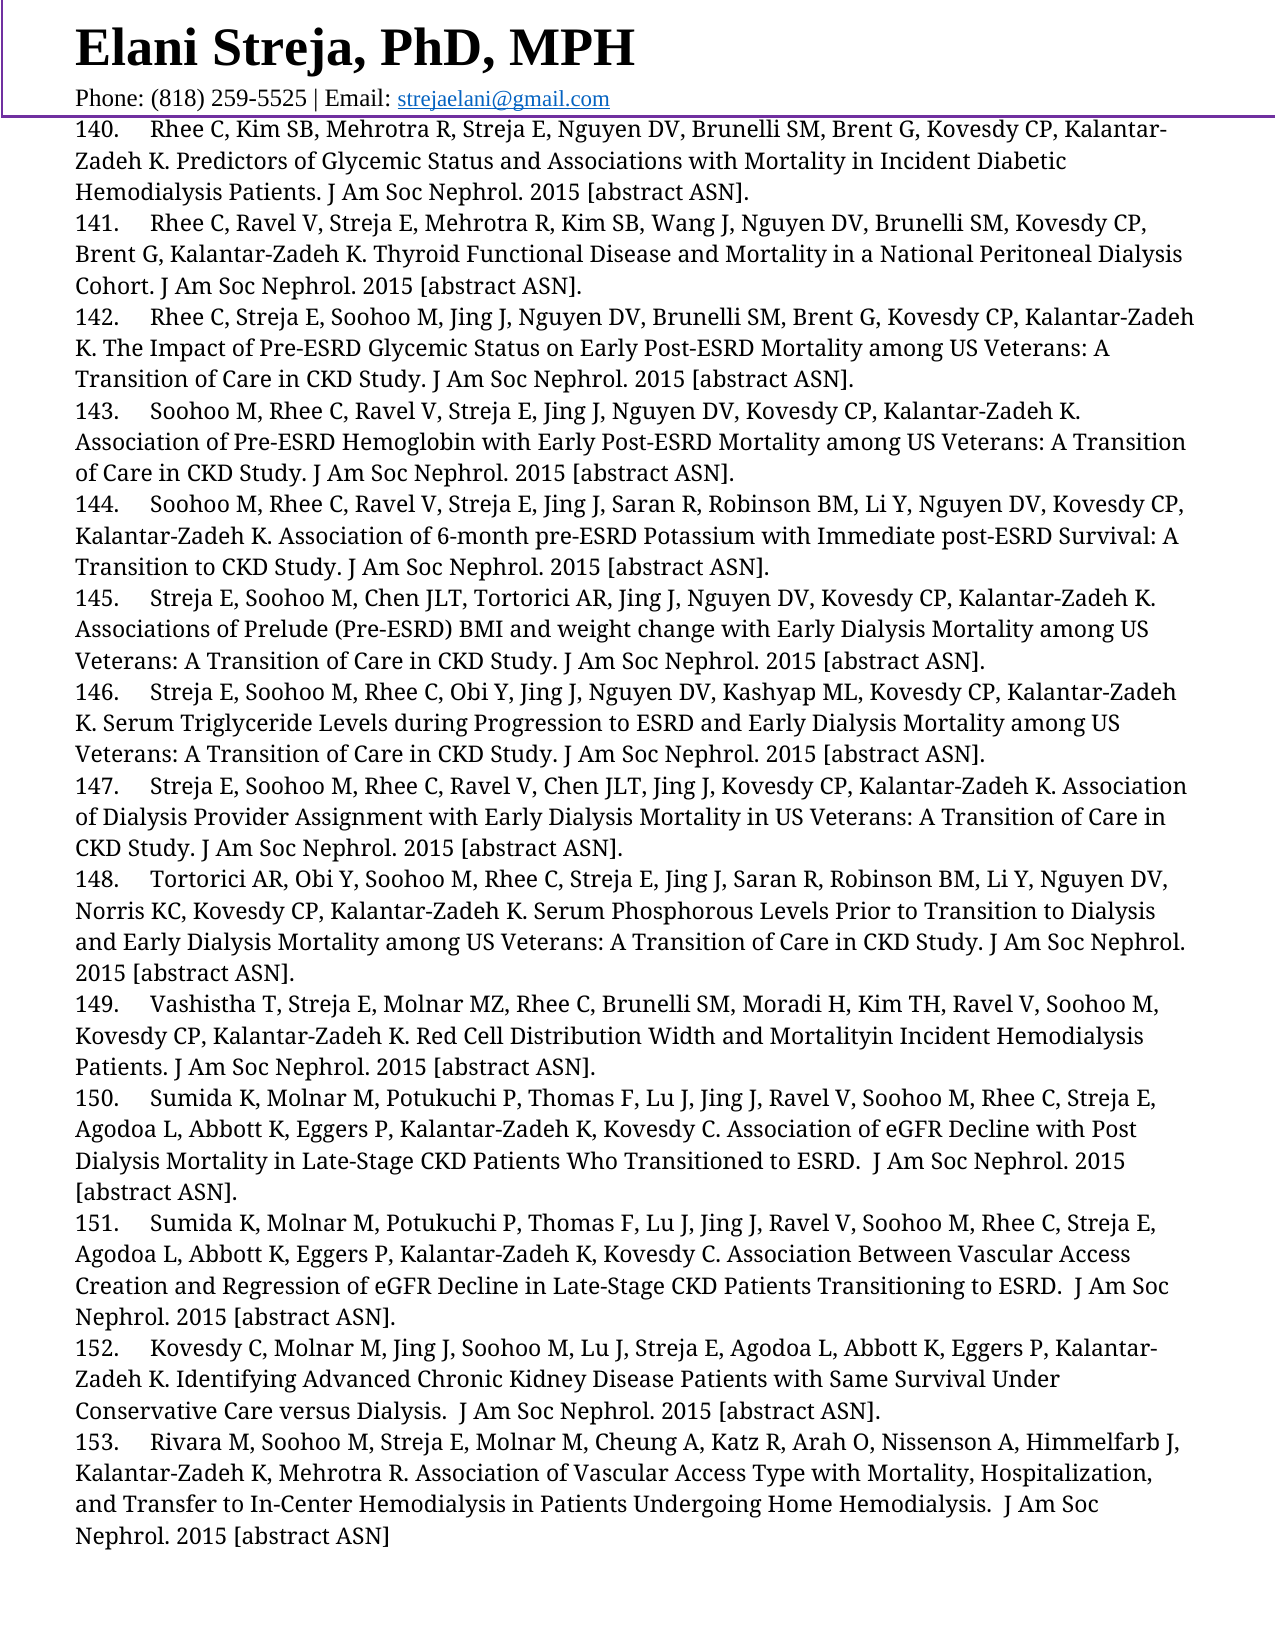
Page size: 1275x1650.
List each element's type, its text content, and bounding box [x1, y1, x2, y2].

text 150. Sumida K, Molnar M, Potukuchi P, Thomas F, Lu J, Jing J, Ravel V, Soohoo M, Rhee C, Streja E, Agodoa L, Abbott K, Eggers P, Kalantar-Zadeh K, Kovesdy C. Association of eGFR Decline with Post Dialysis Mortality in Late-Stage CKD Patients Who Transitioned to ESRD. J Am Soc Nephrol. 2015 [abstract ASN]. [75, 1082, 1200, 1207]
text 152. Kovesdy C, Molnar M, Jing J, Soohoo M, Lu J, Streja E, Agodoa L, Abbott K, Eggers P, Kalantar-Zadeh K. Identifying Advanced Chronic Kidney Disease Patients with Same Survival Under Conservative Care versus Dialysis. J Am Soc Nephrol. 2015 [abstract ASN]. [75, 1332, 1200, 1426]
text 148. Tortorici AR, Obi Y, Soohoo M, Rhee C, Streja E, Jing J, Saran R, Robinson BM, Li Y, Nguyen DV, Norris KC, Kovesdy CP, Kalantar-Zadeh K. Serum Phosphorous Levels Prior to Transition to Dialysis and Early Dialysis Mortality among US Veterans: A Transition of Care in CKD Study. J Am Soc Nephrol. 2015 [abstract ASN]. [75, 863, 1200, 988]
text 145. Streja E, Soohoo M, Chen JLT, Tortorici AR, Jing J, Nguyen DV, Kovesdy CP, Kalantar-Zadeh K. Associations of Prelude (Pre-ESRD) BMI and weight change with Early Dialysis Mortality among US Veterans: A Transition of Care in CKD Study. J Am Soc Nephrol. 2015 [abstract ASN]. [75, 582, 1200, 676]
text 151. Sumida K, Molnar M, Potukuchi P, Thomas F, Lu J, Jing J, Ravel V, Soohoo M, Rhee C, Streja E, Agodoa L, Abbott K, Eggers P, Kalantar-Zadeh K, Kovesdy C. Association Between Vascular Access Creation and Regression of eGFR Decline in Late-Stage CKD Patients Transitioning to ESRD. J Am Soc Nephrol. 2015 [abstract ASN]. [75, 1207, 1200, 1332]
text 143. Soohoo M, Rhee C, Ravel V, Streja E, Jing J, Nguyen DV, Kovesdy CP, Kalantar-Zadeh K. Association of Pre-ESRD Hemoglobin with Early Post-ESRD Mortality among US Veterans: A Transition of Care in CKD Study. J Am Soc Nephrol. 2015 [abstract ASN]. [75, 395, 1200, 488]
text 146. Streja E, Soohoo M, Rhee C, Obi Y, Jing J, Nguyen DV, Kashyap ML, Kovesdy CP, Kalantar-Zadeh K. Serum Triglyceride Levels during Progression to ESRD and Early Dialysis Mortality among US Veterans: A Transition of Care in CKD Study. J Am Soc Nephrol. 2015 [abstract ASN]. [75, 676, 1200, 770]
text 149. Vashistha T, Streja E, Molnar MZ, Rhee C, Brunelli SM, Moradi H, Kim TH, Ravel V, Soohoo M, Kovesdy CP, Kalantar-Zadeh K. Red Cell Distribution Width and Mortalityin Incident Hemodialysis Patients. J Am Soc Nephrol. 2015 [abstract ASN]. [75, 988, 1200, 1082]
text 144. Soohoo M, Rhee C, Ravel V, Streja E, Jing J, Saran R, Robinson BM, Li Y, Nguyen DV, Kovesdy CP, Kalantar-Zadeh K. Association of 6-month pre-ESRD Potassium with Immediate post-ESRD Survival: A Transition to CKD Study. J Am Soc Nephrol. 2015 [abstract ASN]. [75, 488, 1200, 582]
text 153. Rivara M, Soohoo M, Streja E, Molnar M, Cheung A, Katz R, Arah O, Nissenson A, Himmelfarb J, Kalantar-Zadeh K, Mehrotra R. Association of Vascular Access Type with Mortality, Hospitalization, and Transfer to In-Center Hemodialysis in Patients Undergoing Home Hemodialysis. J Am Soc Nephrol. 2015 [abstract ASN] [75, 1426, 1200, 1551]
text 141. Rhee C, Ravel V, Streja E, Mehrotra R, Kim SB, Wang J, Nguyen DV, Brunelli SM, Kovesdy CP, Brent G, Kalantar-Zadeh K. Thyroid Functional Disease and Mortality in a National Peritoneal Dialysis Cohort. J Am Soc Nephrol. 2015 [abstract ASN]. [75, 207, 1200, 301]
text 142. Rhee C, Streja E, Soohoo M, Jing J, Nguyen DV, Brunelli SM, Brent G, Kovesdy CP, Kalantar-Zadeh K. The Impact of Pre-ESRD Glycemic Status on Early Post-ESRD Mortality among US Veterans: A Transition of Care in CKD Study. J Am Soc Nephrol. 2015 [abstract ASN]. [75, 301, 1200, 395]
text 140. Rhee C, Kim SB, Mehrotra R, Streja E, Nguyen DV, Brunelli SM, Brent G, Kovesdy CP, Kalantar-Zadeh K. Predictors of Glycemic Status and Associations with Mortality in Incident Diabetic Hemodialysis Patients. J Am Soc Nephrol. 2015 [abstract ASN]. [75, 113, 1200, 207]
text 147. Streja E, Soohoo M, Rhee C, Ravel V, Chen JLT, Jing J, Kovesdy CP, Kalantar-Zadeh K. Association of Dialysis Provider Assignment with Early Dialysis Mortality in US Veterans: A Transition of Care in CKD Study. J Am Soc Nephrol. 2015 [abstract ASN]. [75, 770, 1200, 863]
